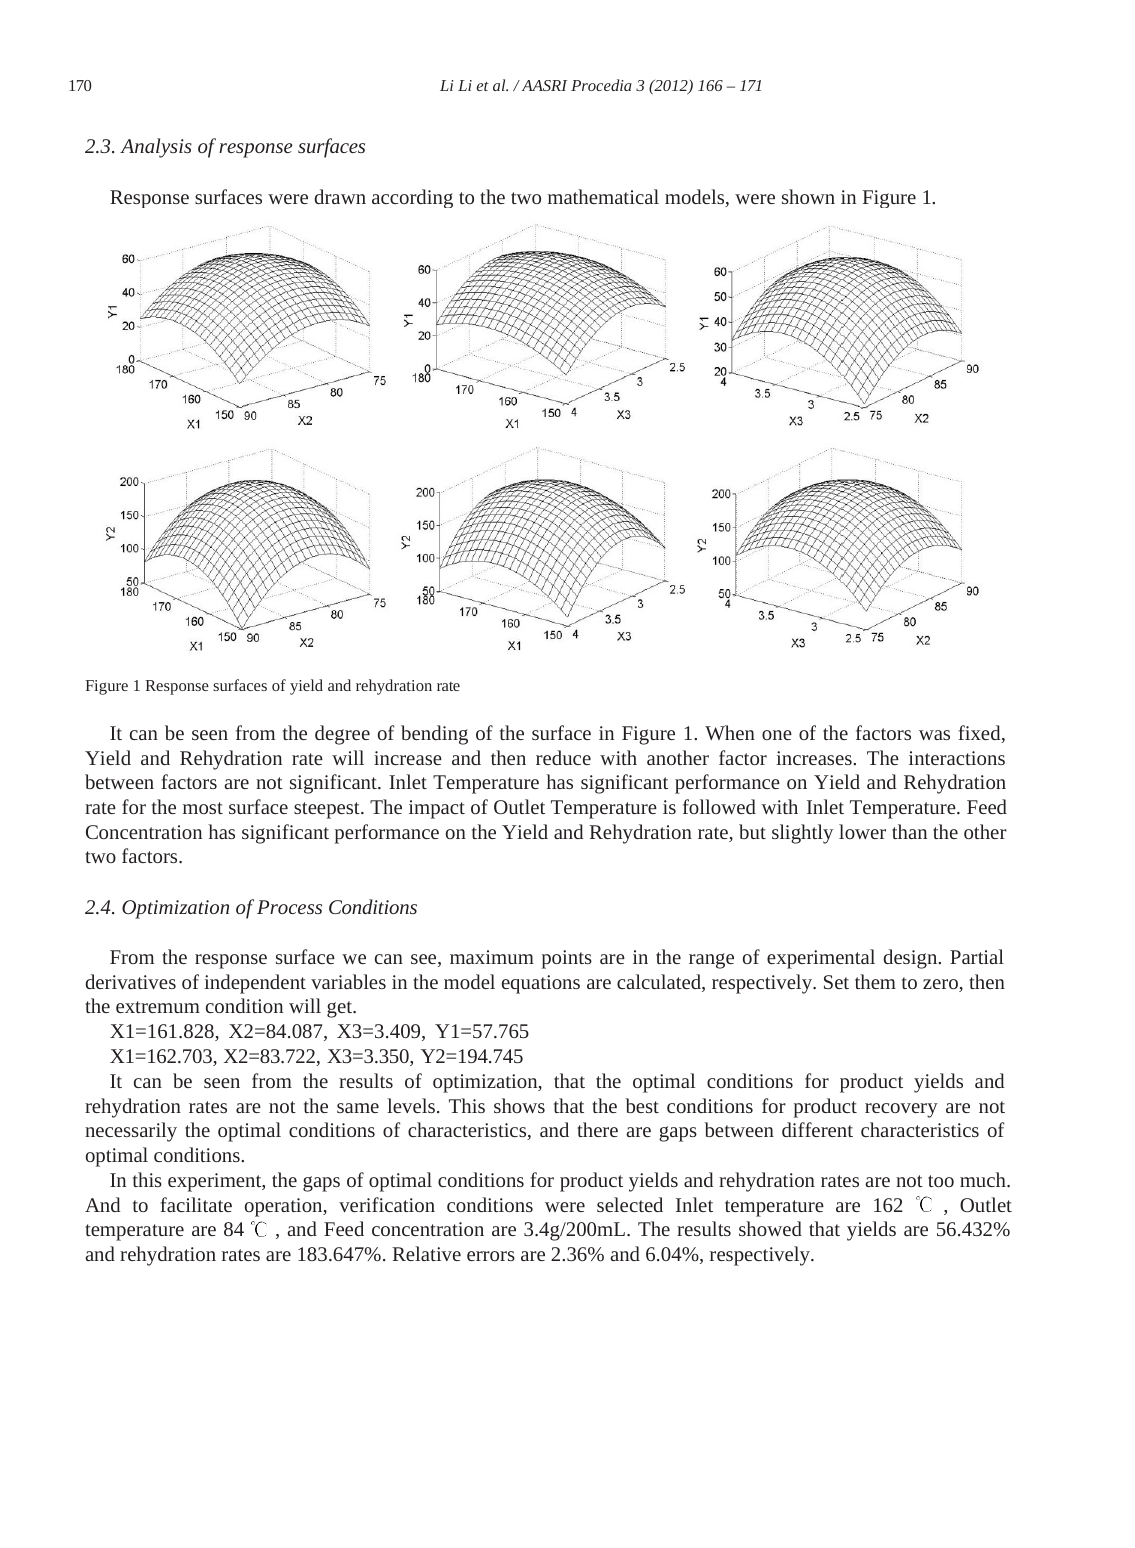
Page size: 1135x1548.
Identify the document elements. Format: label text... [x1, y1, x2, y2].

text It can be seen from the degree of bending of the surface in Figure 1. When one of the factors was fixed, Yield and Rehydration rate will increase and then reduce with another factor increases. The interactions between factors are not significant. Inlet Temperature has significant performance on Yield and Rehydration rate for the most surface steepest. The impact of Outlet Temperature is followed with Inlet Temperature. Feed Concentration has significant performance on the Yield and Rehydration rate, but slightly lower than the other two factors. [85, 721, 1007, 868]
text From the response surface we can see, maximum points are in the range of experimental design. Partial derivatives of independent variables in the model equations are calculated, respectively. Set them to zero, then the extremum condition will get. [85, 945, 1006, 1018]
list Optimization of Process Conditions [85, 895, 1072, 919]
picture [916, 1196, 932, 1212]
picture [251, 1221, 267, 1237]
list Analysis of response surfaces [85, 134, 1072, 158]
text In this experiment, the gaps of optimal conditions for product yields and rehydration rates are not too much. And to facilitate operation, verification conditions were selected Inlet temperature are 162 , Outlet temperature are 84 , and Feed concentration are 3.4g/200mL. The results showed that yields are 56.432% and rehydration rates are 183.647%. Relative errors are 2.36% and 6.04%, respectively. [85, 1168, 1012, 1266]
text It can be seen from the results of optimization, that the optimal conditions for product yields and rehydration rates are not the same levels. This shows that the best conditions for product recovery are not necessarily the optimal conditions of characteristics, and there are gaps between different characteristics of optimal conditions. [85, 1069, 1006, 1167]
text Response surfaces were drawn according to the two mathematical models, were shown in Figure 1. [109, 184, 1072, 209]
text Figure 1 Response surfaces of yield and rehydration rate [85, 676, 1072, 695]
text X1=161.828, X2=84.087, X3=3.409, Y1=57.765 X1=162.703, X2=83.722, X3=3.350, Y2=194.745 [109, 1019, 529, 1068]
picture [101, 208, 989, 654]
